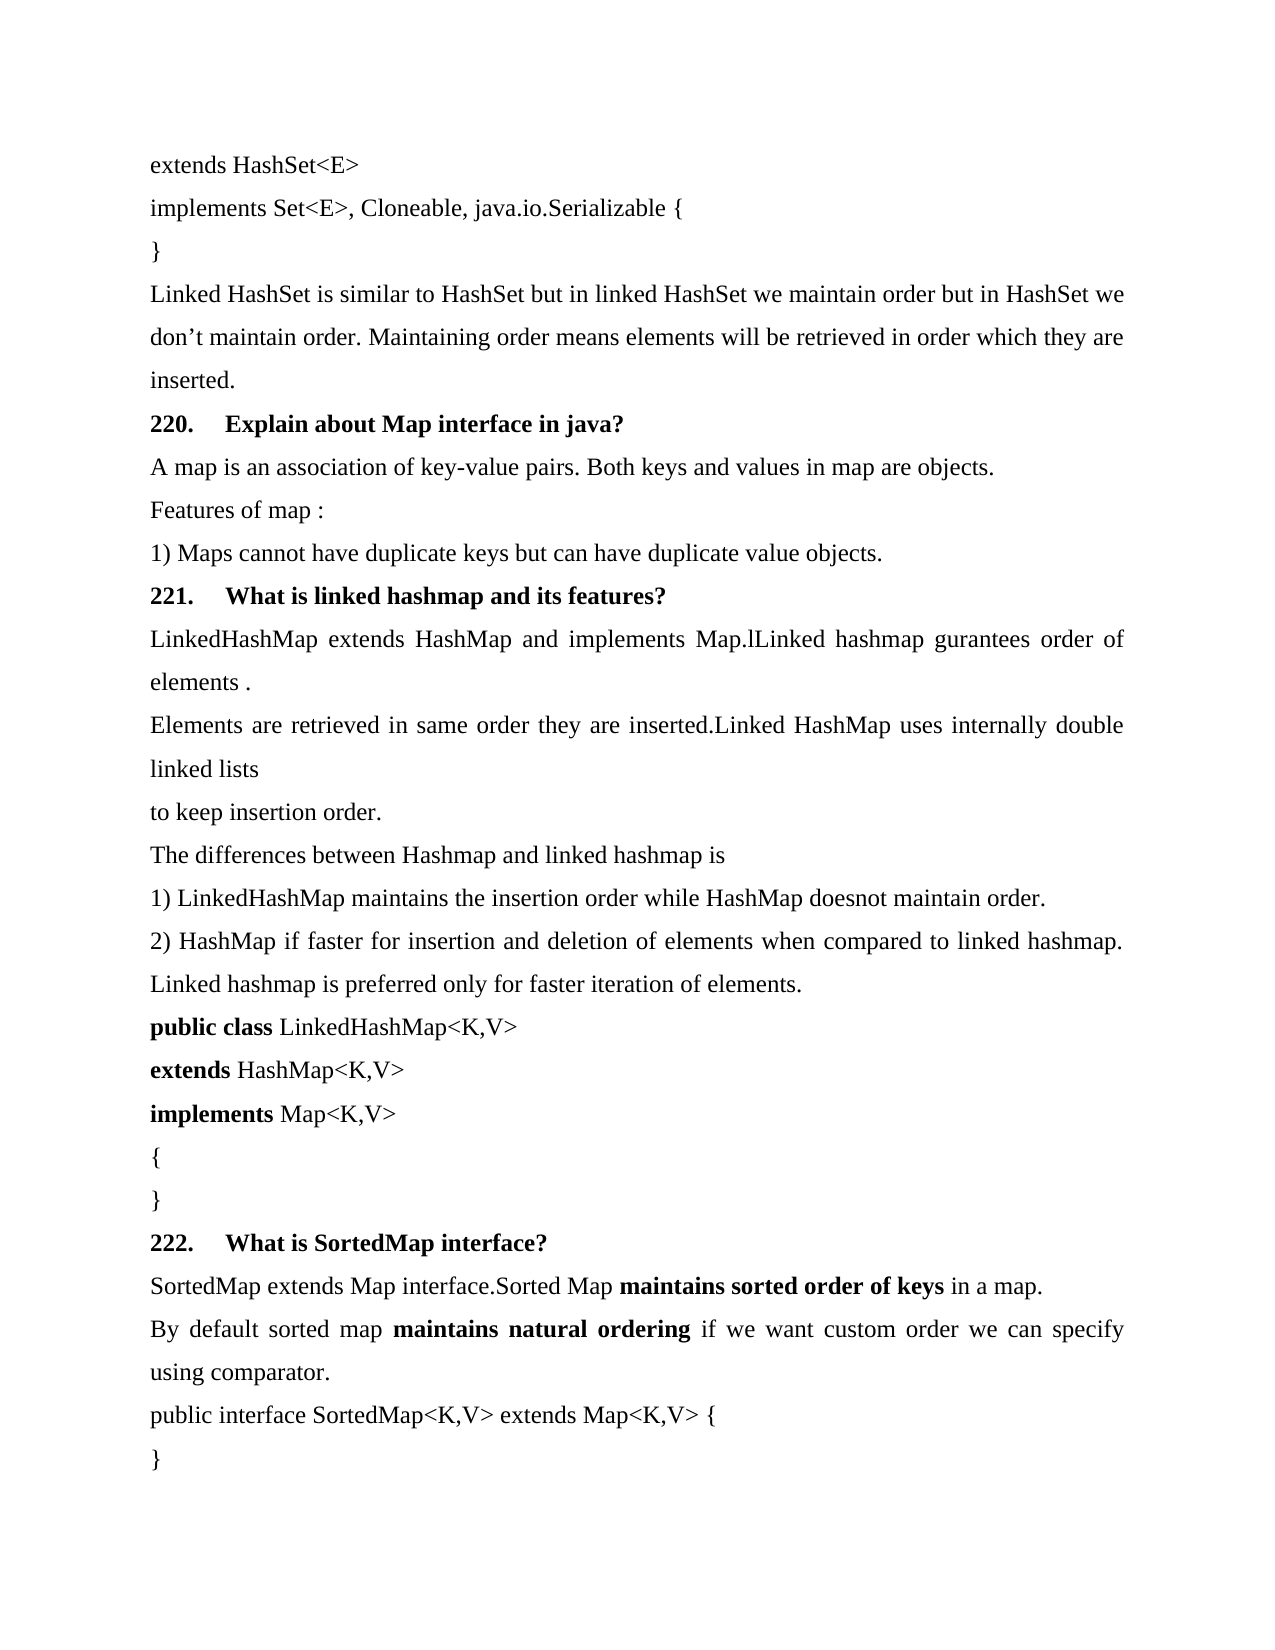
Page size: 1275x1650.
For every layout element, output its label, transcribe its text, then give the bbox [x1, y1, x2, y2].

list What is SortedMap interface? [150, 1228, 1125, 1257]
text A map is an association of key-value pairs. Both keys and values in map are objects. [150, 452, 1125, 481]
text public interface SortedMap<K,V> extends Map<K,V> { [150, 1401, 1125, 1429]
text LinkedHashMap extends HashMap and implements Map.lLinked hashmap gurantees order of elements . [150, 624, 1125, 696]
text The differences between Hashmap and linked hashmap is [150, 840, 1125, 869]
text { [150, 1142, 1125, 1171]
text By default sorted map maintains natural ordering if we want custom order we can specify using comparator. [150, 1314, 1125, 1386]
text SortedMap extends Map interface.Sorted Map maintains sorted order of keys in a map. [150, 1271, 1125, 1300]
text extends HashMap<K,V> [150, 1056, 1125, 1084]
text } [150, 236, 1125, 265]
list What is linked hashmap and its features? [150, 581, 1125, 610]
list Explain about Map interface in java? [150, 409, 1125, 437]
text 1) Maps cannot have duplicate keys but can have duplicate value objects. [150, 538, 1125, 567]
text 2) HashMap if faster for insertion and deletion of elements when compared to linked hashmap. Linked hashmap is preferred only for faster iteration of elements. [150, 926, 1125, 998]
text } [150, 1185, 1125, 1214]
text extends HashSet<E> [150, 150, 1125, 179]
text Elements are retrieved in same order they are inserted.Linked HashMap uses internally double linked lists [150, 711, 1125, 782]
text Linked HashSet is similar to HashSet but in linked HashSet we maintain order but in HashSet we don’t maintain order. Maintaining order means elements will be retrieved in order which they are inserted. [150, 279, 1125, 394]
text implements Set<E>, Cloneable, java.io.Serializable { [150, 193, 1125, 222]
text 1) LinkedHashMap maintains the insertion order while HashMap doesnot maintain order. [150, 883, 1125, 912]
text } [150, 1444, 1125, 1472]
text to keep insertion order. [150, 797, 1125, 826]
text public class LinkedHashMap<K,V> [150, 1012, 1125, 1041]
text Features of map : [150, 495, 1125, 524]
text implements Map<K,V> [150, 1099, 1125, 1127]
